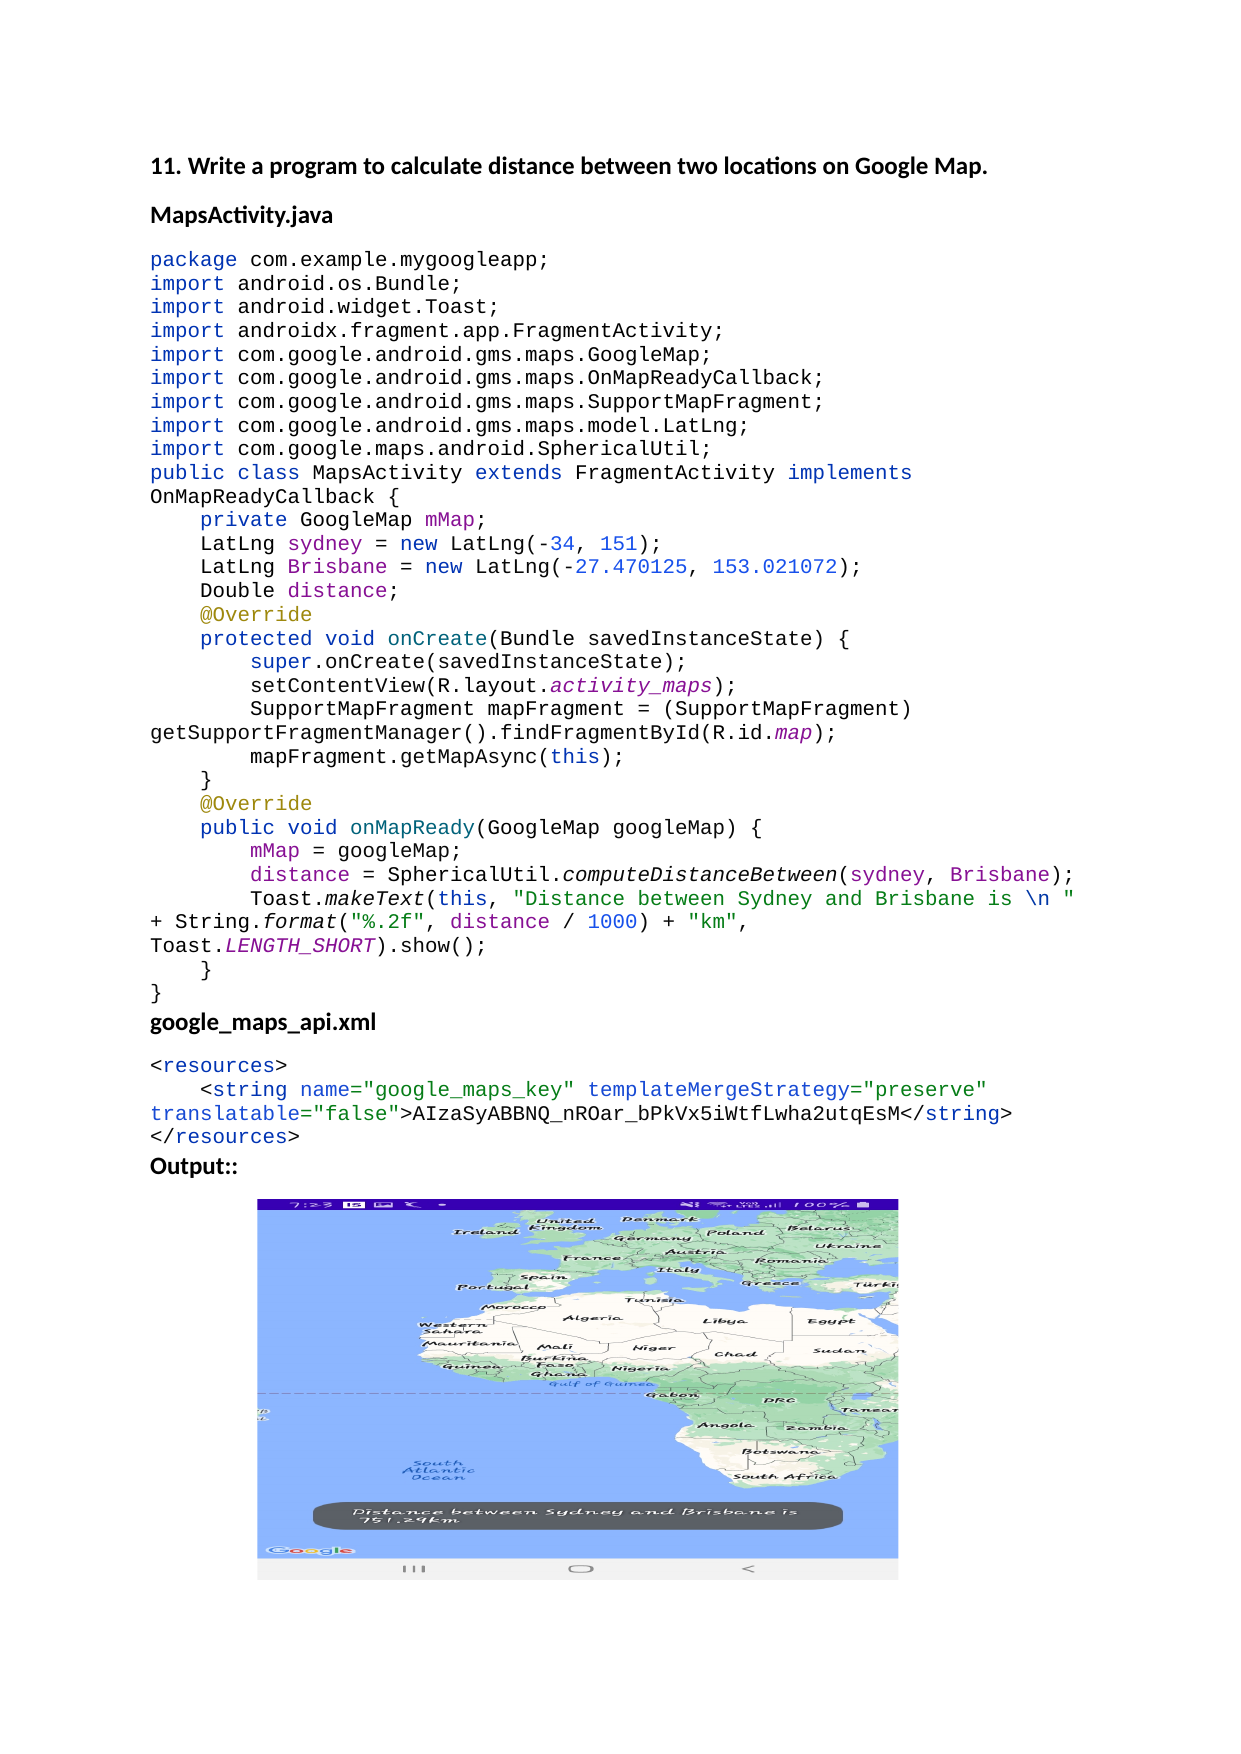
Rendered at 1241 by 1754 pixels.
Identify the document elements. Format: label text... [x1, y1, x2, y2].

text google_maps_api.xml [150, 1006, 1090, 1036]
text package com.example.mygoogleapp; import android.os.Bundle; import android.widget.Toast; import androidx.fragment.app.FragmentActivity; import com.google.android.gms.maps.GoogleMap; import com.google.android.gms.maps.OnMapReadyCallback; import com.google.android.gms.maps.SupportMapFragment; import com.google.android.gms.maps.model.LatLng; import com.google.maps.android.SphericalUtil; public class MapsActivity extends FragmentActivity implements OnMapReadyCallback { private GoogleMap mMap; LatLng sydney = new LatLng(-34, 151); LatLng Brisbane = new LatLng(-27.470125, 153.021072); Double distance; @Override protected void onCreate(Bundle savedInstanceState) { super.onCreate(savedInstanceState); setContentView(R.layout.activity_maps); SupportMapFragment mapFragment = (SupportMapFragment) getSupportFragmentManager().findFragmentById(R.id.map); mapFragment.getMapAsync(this); } @Override public void onMapReady(GoogleMap googleMap) { mMap = googleMap; distance = SphericalUtil.computeDistanceBetween(sydney, Brisbane); Toast.makeText(this, "Distance between Sydney and Brisbane is \n " + String.format("%.2f", distance / 1000) + "km", Toast.LENGTH_SHORT).show(); } } [150, 249, 1090, 1006]
text Output:: [150, 1150, 1090, 1181]
text MapsActivity.java [150, 199, 1090, 230]
text 11. Write a program to calculate distance between two locations on Google Map. [150, 150, 1090, 181]
text <resources> <string name="google_maps_key" templateMergeStrategy="preserve" translatable="false">AIzaSyABBNQ_nROar_bPkVx5iWtfLwha2utqEsM</string> </resources> [150, 1055, 1090, 1150]
picture [257, 1199, 899, 1580]
